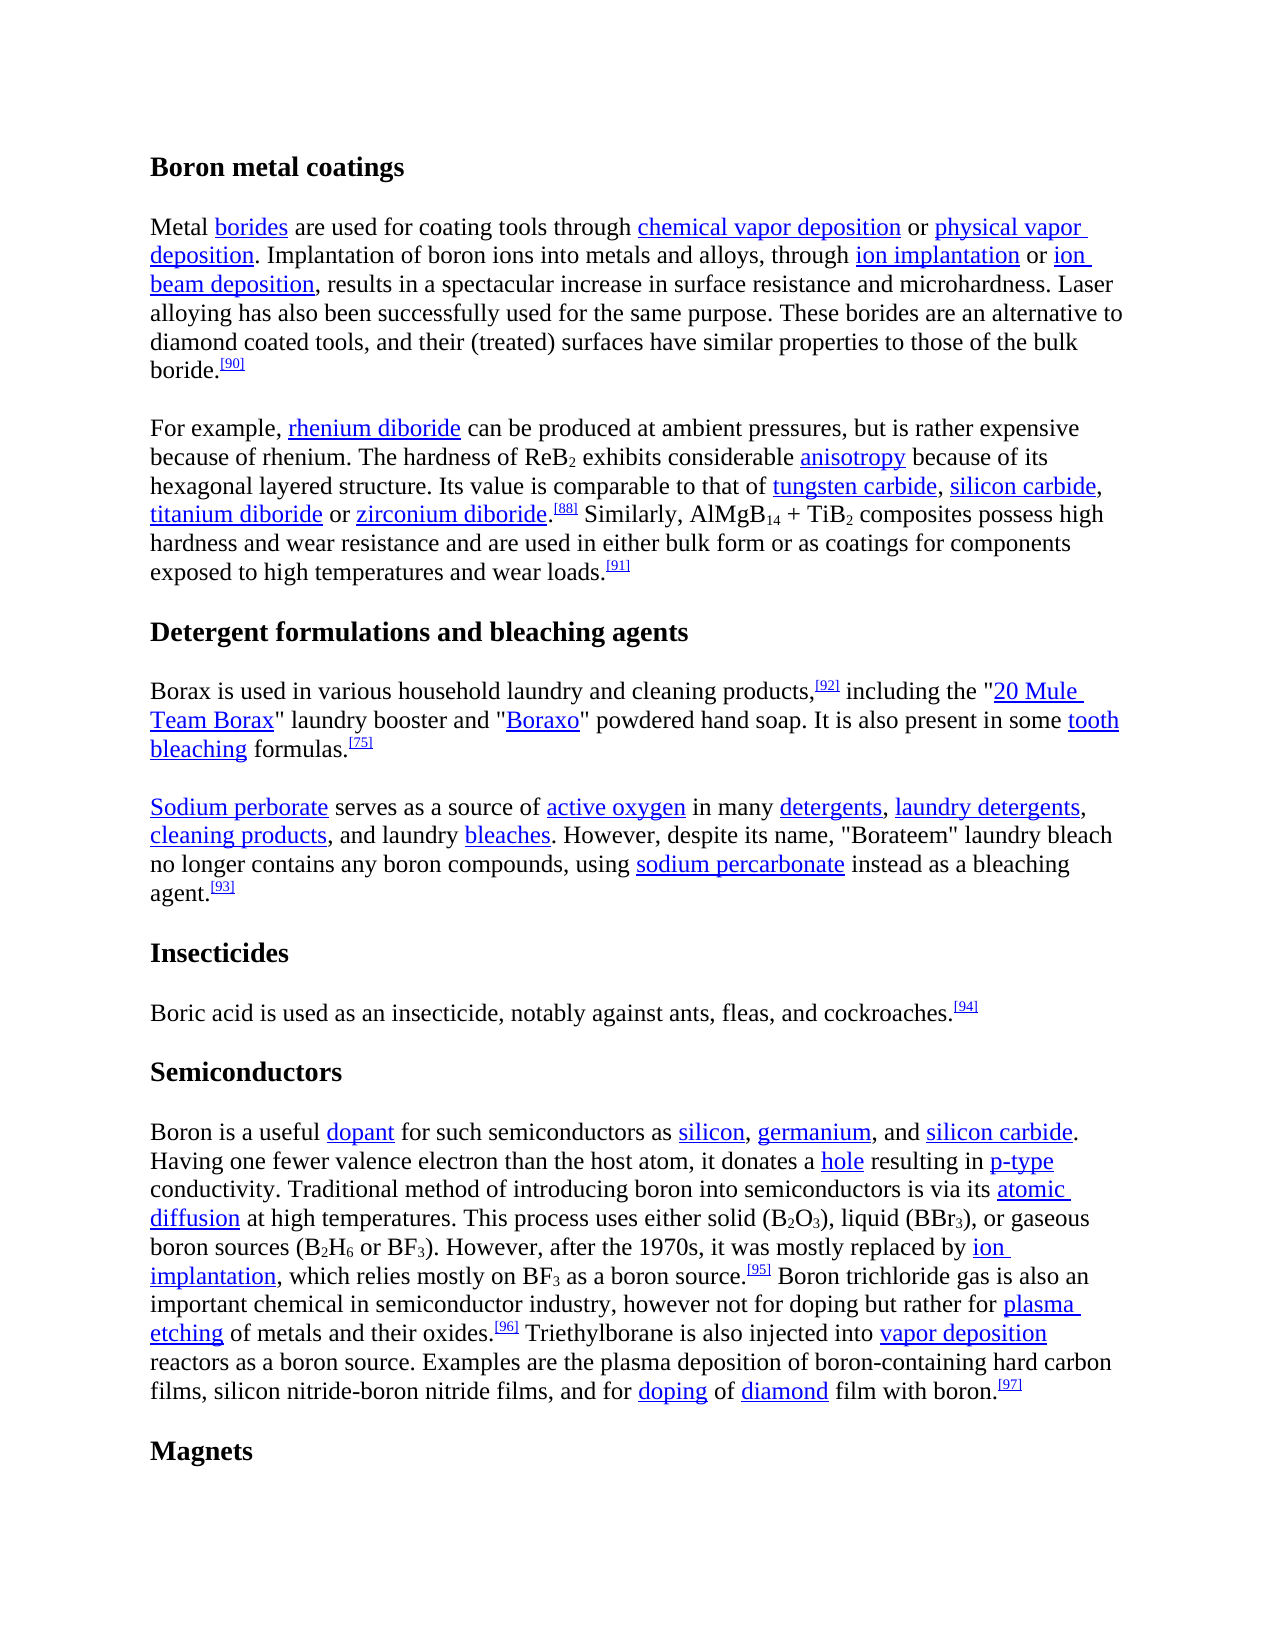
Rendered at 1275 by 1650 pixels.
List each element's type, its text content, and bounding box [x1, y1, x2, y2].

text For example, rhenium diboride can be produced at ambient pressures, but is rather expensive because of rhenium. The hardness of ReB2 exhibits considerable anisotropy because of its hexagonal layered structure. Its value is comparable to that of tungsten carbide, silicon carbide, titanium diboride or zirconium diboride.[88] Similarly, AlMgB14 + TiB2 composites possess high hardness and wear resistance and are used in either bulk form or as coatings for components exposed to high temperatures and wear loads.[91] [150, 413, 1125, 586]
text Magnets [150, 1434, 1125, 1466]
text Borax is used in various household laundry and cleaning products,[92] including the "20 Mule Team Borax" laundry booster and "Boraxo" powdered hand soap. It is also present in some tooth bleaching formulas.[75] [150, 676, 1125, 763]
text Detergent formulations and bleaching agents [150, 615, 1125, 647]
text Insecticides [150, 936, 1125, 968]
text Semiconductors [150, 1056, 1125, 1088]
text Boric acid is used as an insecticide, notably against ants, fleas, and cockroaches.[94] [150, 998, 1125, 1026]
text Metal borides are used for coating tools through chemical vapor deposition or physical vapor deposition. Implantation of boron ions into metals and alloys, through ion implantation or ion beam deposition, results in a spectacular increase in surface resistance and microhardness. Laser alloying has also been successfully used for the same purpose. These borides are an alternative to diamond coated tools, and their (treated) surfaces have similar properties to those of the bulk boride.[90] [150, 212, 1125, 384]
text Boron is a useful dopant for such semiconductors as silicon, germanium, and silicon carbide. Having one fewer valence electron than the host atom, it donates a hole resulting in p-type conductivity. Traditional method of introducing boron into semiconductors is via its atomic diffusion at high temperatures. This process uses either solid (B2O3), liquid (BBr3), or gaseous boron sources (B2H6 or BF3). However, after the 1970s, it was mostly replaced by ion implantation, which relies mostly on BF3 as a boron source.[95] Boron trichloride gas is also an important chemical in semiconductor industry, however not for doping but rather for plasma etching of metals and their oxides.[96] Triethylborane is also injected into vapor deposition reactors as a boron source. Examples are the plasma deposition of boron-containing hard carbon films, silicon nitride-boron nitride films, and for doping of diamond film with boron.[97] [150, 1117, 1125, 1404]
text Boron metal coatings [150, 150, 1125, 182]
text Sodium perborate serves as a source of active oxygen in many detergents, laundry detergents, cleaning products, and laundry bleaches. However, despite its name, "Borateem" laundry bleach no longer contains any boron compounds, using sodium percarbonate instead as a bleaching agent.[93] [150, 792, 1125, 907]
